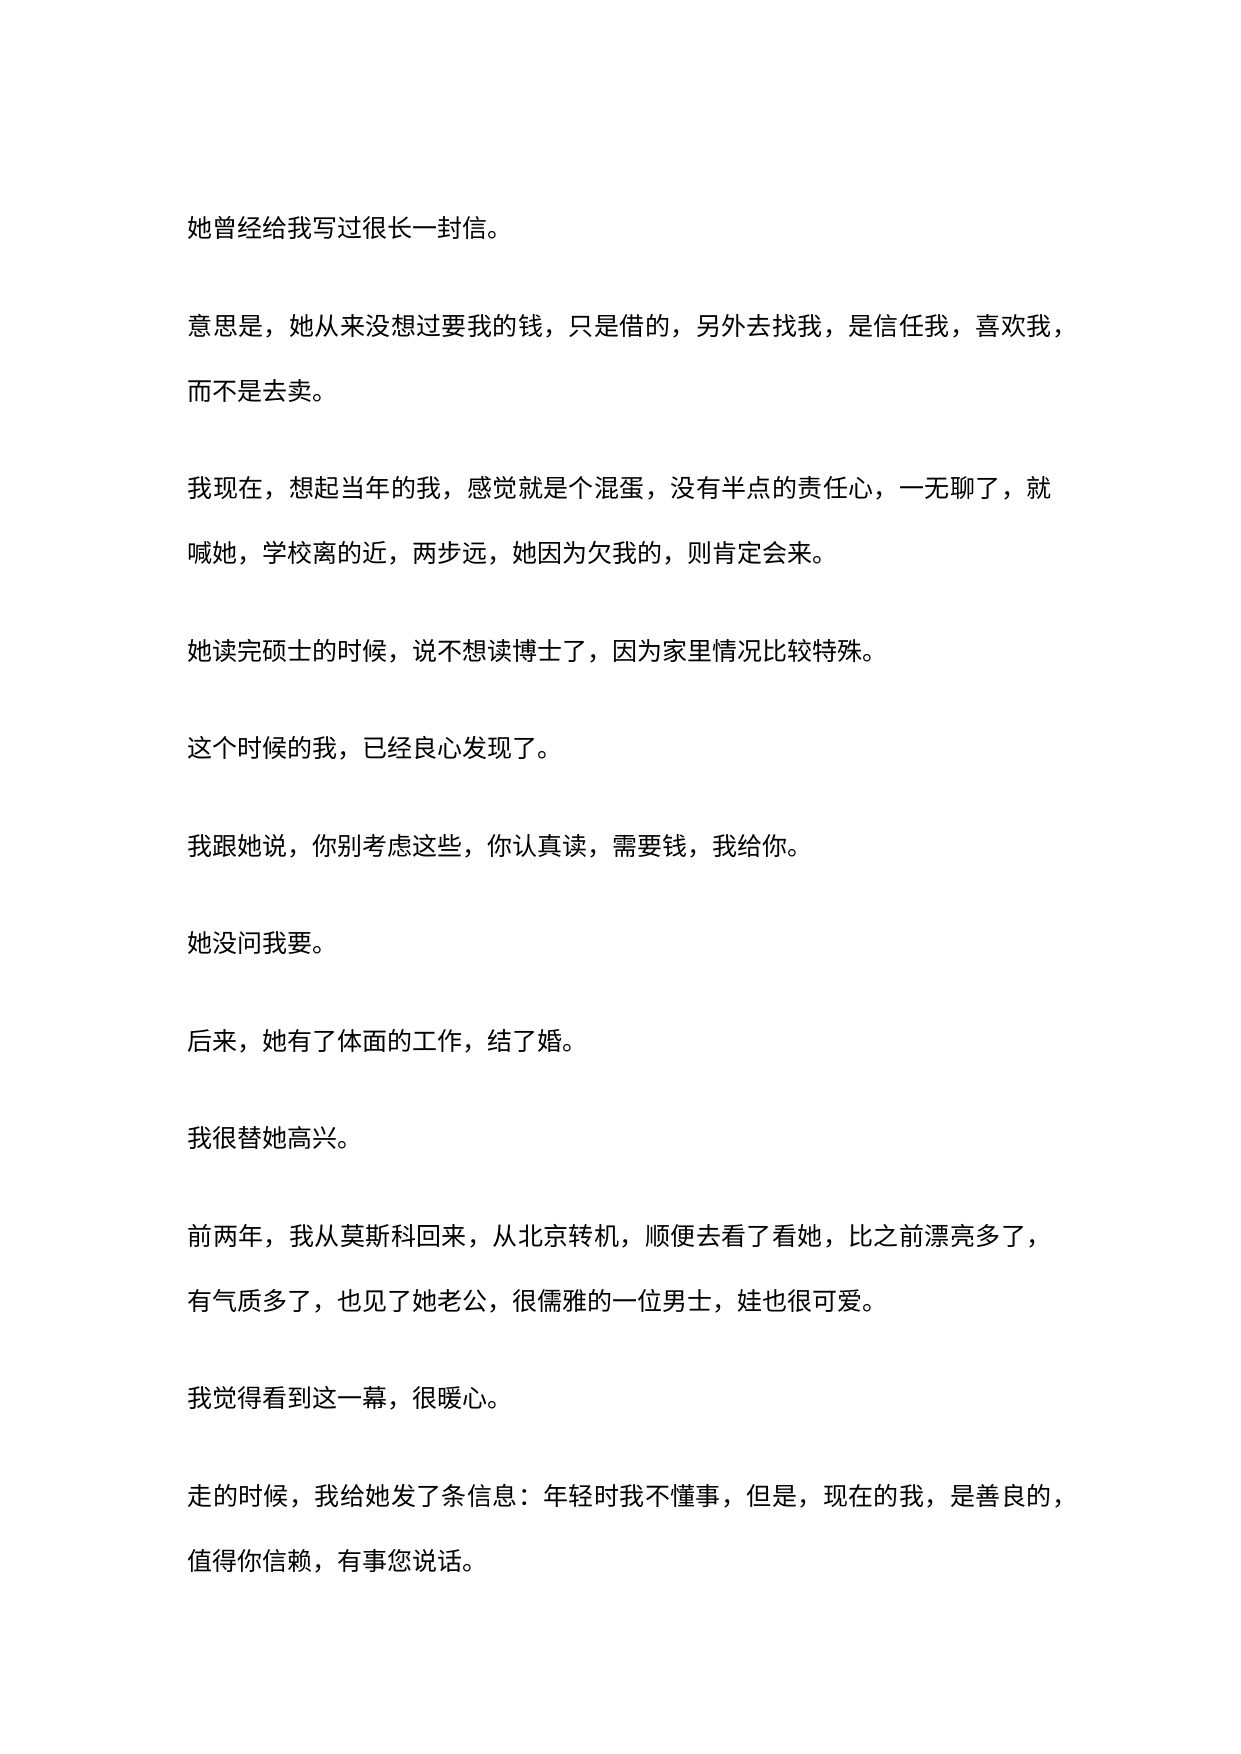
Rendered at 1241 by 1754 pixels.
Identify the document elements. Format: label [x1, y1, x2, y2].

text [187, 162, 1053, 1592]
